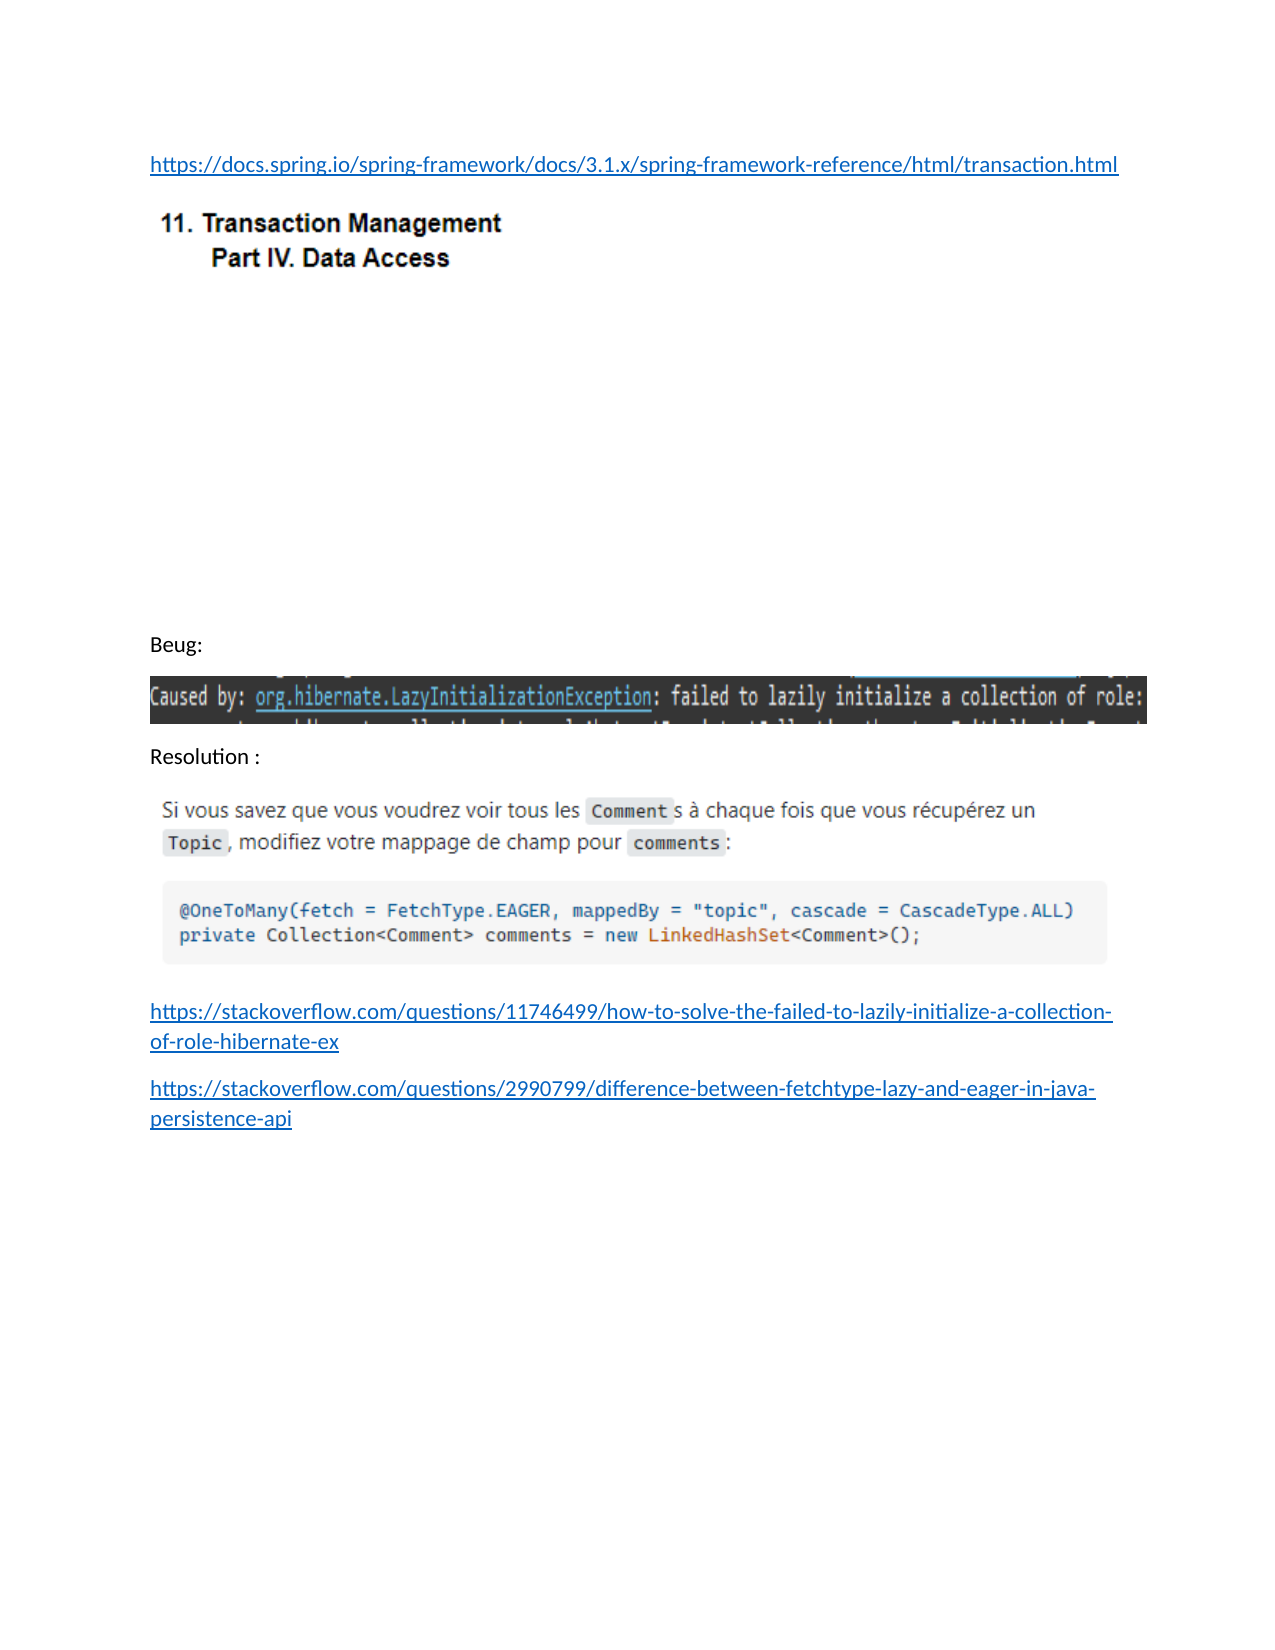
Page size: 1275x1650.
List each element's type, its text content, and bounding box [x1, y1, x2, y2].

text Resolution : [150, 742, 1125, 770]
text https://docs.spring.io/spring-framework/docs/3.1.x/spring-framework-reference/html/transaction.html [150, 150, 1125, 178]
text https://stackoverflow.com/questions/11746499/how-to-solve-the-failed-to-lazily-initialize-a-collection-of-role-hibernate-ex [150, 997, 1125, 1055]
picture [150, 196, 518, 283]
picture [150, 789, 1125, 979]
text Beug: [150, 630, 1125, 658]
picture [150, 676, 1147, 724]
text https://stackoverflow.com/questions/2990799/difference-between-fetchtype-lazy-and-eager-in-java-persistence-api [150, 1074, 1125, 1132]
